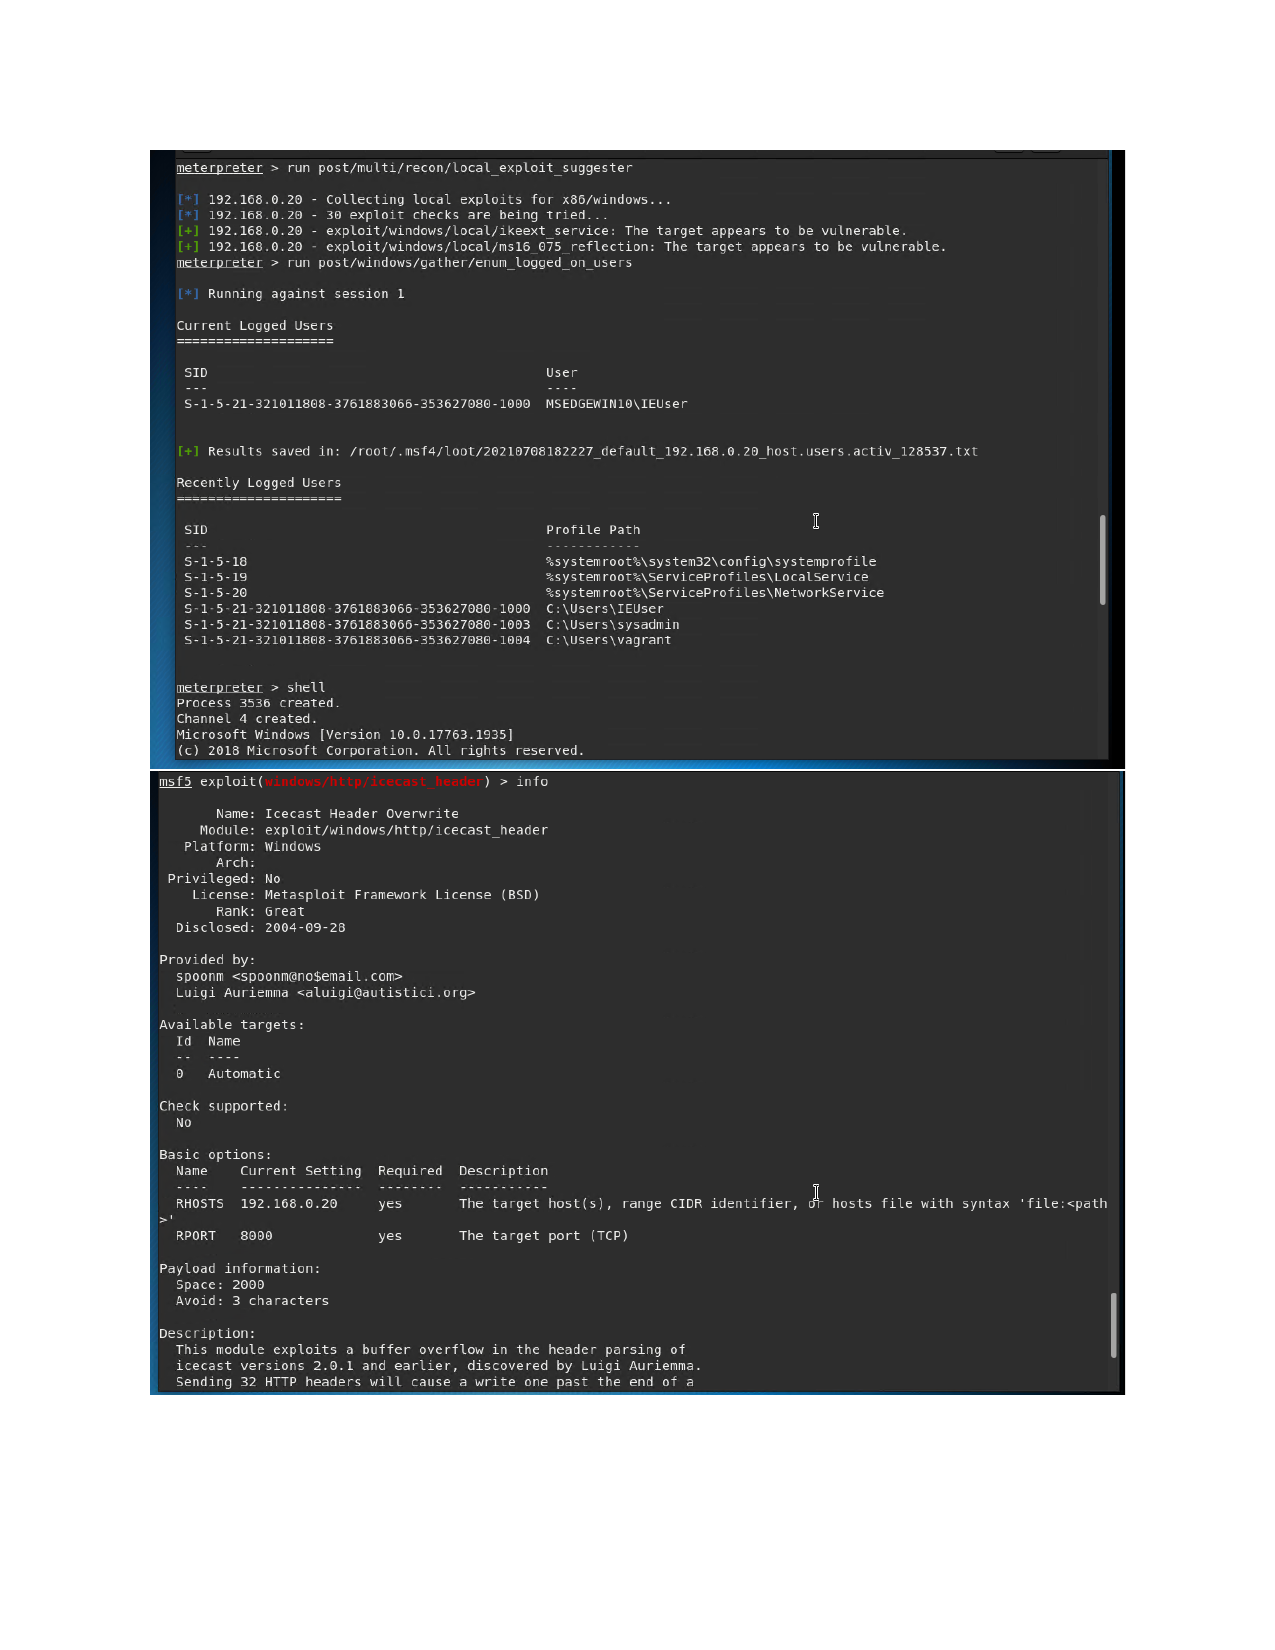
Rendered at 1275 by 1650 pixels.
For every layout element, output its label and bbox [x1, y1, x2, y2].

picture [150, 771, 1125, 1395]
picture [150, 150, 1125, 769]
